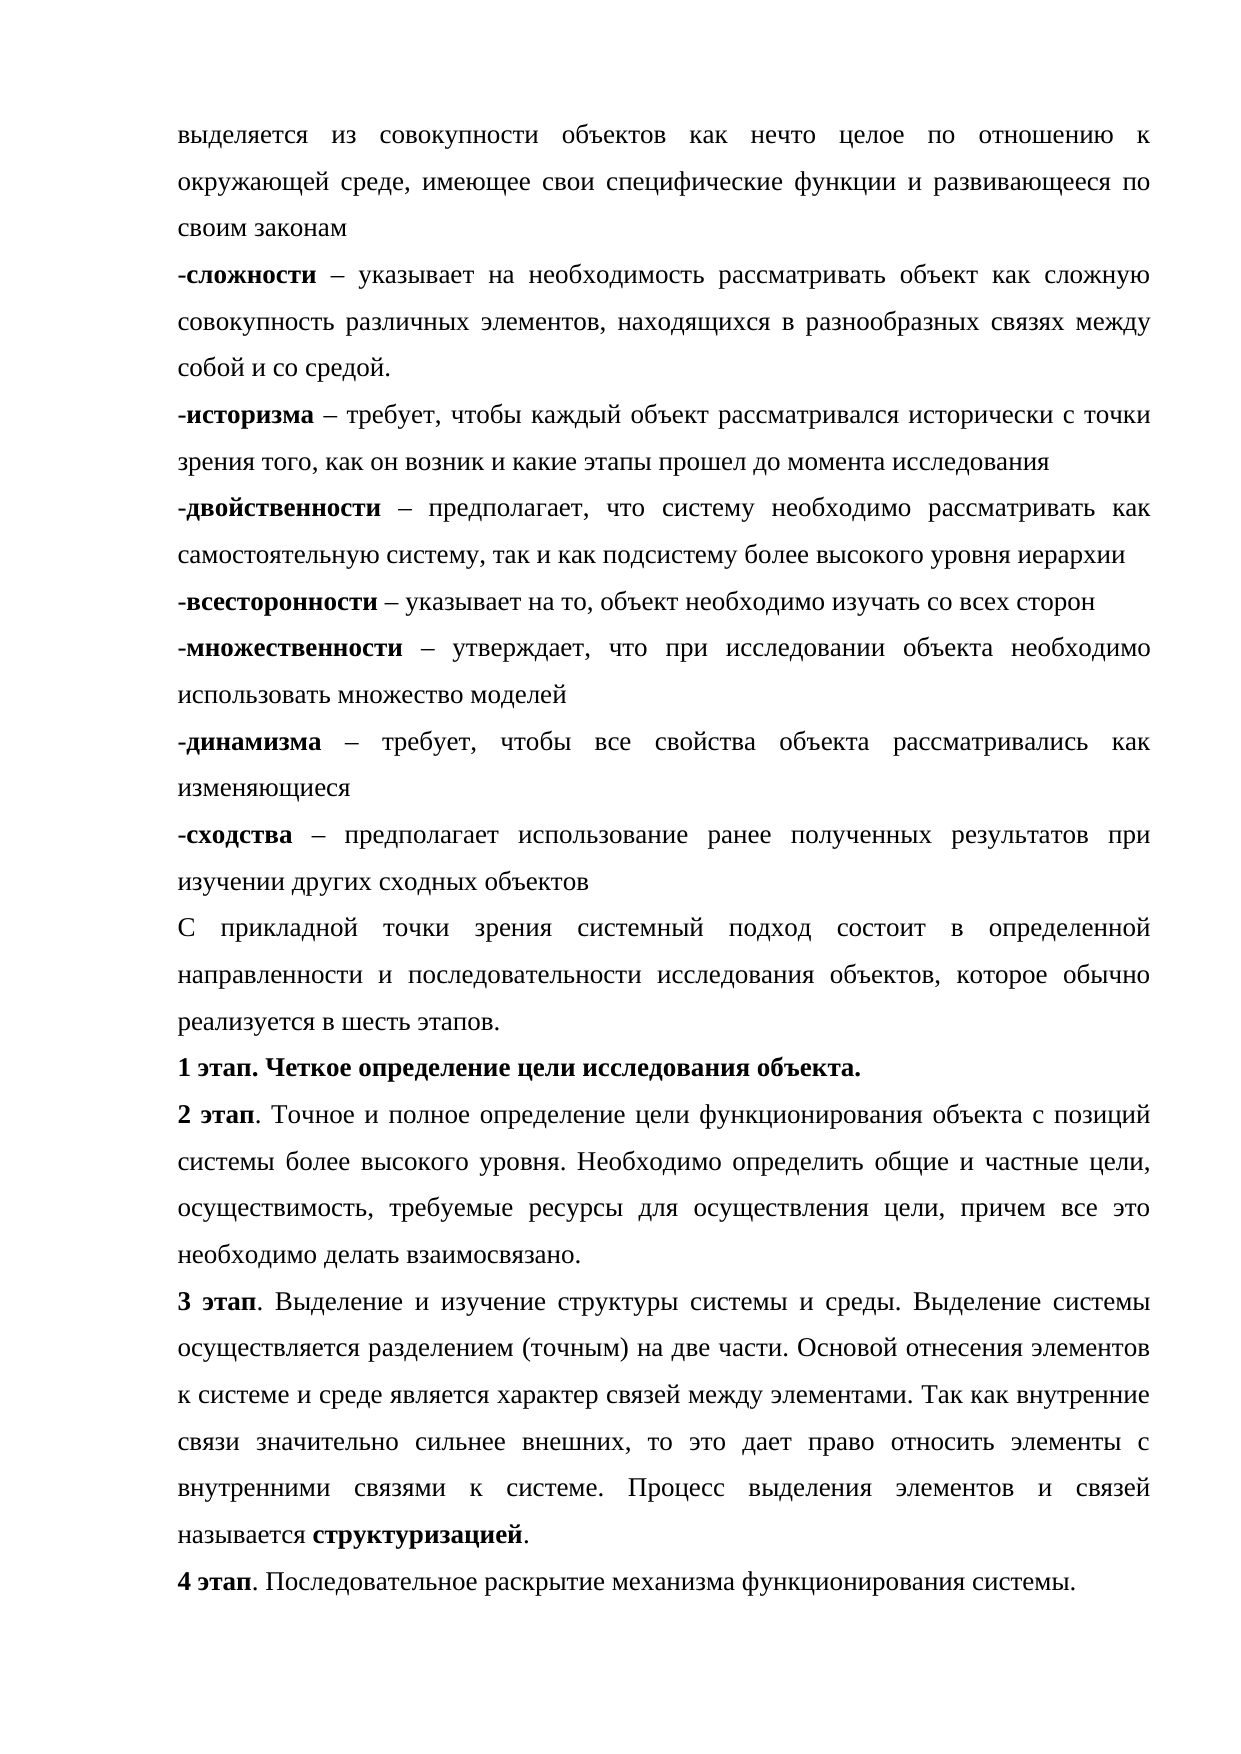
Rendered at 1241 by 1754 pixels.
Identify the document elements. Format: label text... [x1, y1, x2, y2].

text -множественности – утверждает, что при исследовании объекта необходимо использовать множество моделей [177, 631, 1152, 709]
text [177, 118, 1152, 243]
text 2 этап. Точное и полное определение цели функционирования объекта с позиций системы более высокого уровня. Необходимо определить общие и частные цели, осуществимость, требуемые ресурсы для осуществления цели, причем все это необходимо делать взаимосвязано. [177, 1098, 1152, 1269]
text -всесторонности – указывает на то, объект необходимо изучать со всех сторон [177, 585, 1152, 616]
text -сходства – предполагает использование ранее полученных результатов при изучении других сходных объектов [177, 818, 1152, 896]
text 3 этап. Выделение и изучение структуры системы и среды. Выделение системы осуществляется разделением (точным) на две части. Основой отнесения элементов к системе и среде является характер связей между элементами. Так как внутренние связи значительно сильнее внешних, то это дает право относить элементы с внутренними связями к системе. Процесс выделения элементов и связей называется структуризацией. [177, 1285, 1152, 1549]
text 4 этап. Последовательное раскрытие механизма функционирования системы. [177, 1565, 1152, 1596]
text 1 этап. Четкое определение цели исследования объекта. [177, 1051, 1152, 1083]
text -двойственности – предполагает, что систему необходимо рассматривать как самостоятельную систему, так и как подсистему более высокого уровня иерархии [177, 491, 1152, 569]
text -динамизма – требует, чтобы все свойства объекта рассматривались как изменяющиеся [177, 725, 1152, 803]
text -сложности – указывает на необходимость рассматривать объект как сложную совокупность различных элементов, находящихся в разнообразных связях между собой и со средой. [177, 258, 1152, 383]
text С прикладной точки зрения системный подход состоит в определенной направленности и последовательности исследования объектов, которое обычно реализуется в шесть этапов. [177, 911, 1152, 1036]
text -историзма – требует, чтобы каждый объект рассматривался исторически с точки зрения того, как он возник и какие этапы прошел до момента исследования [177, 398, 1152, 476]
